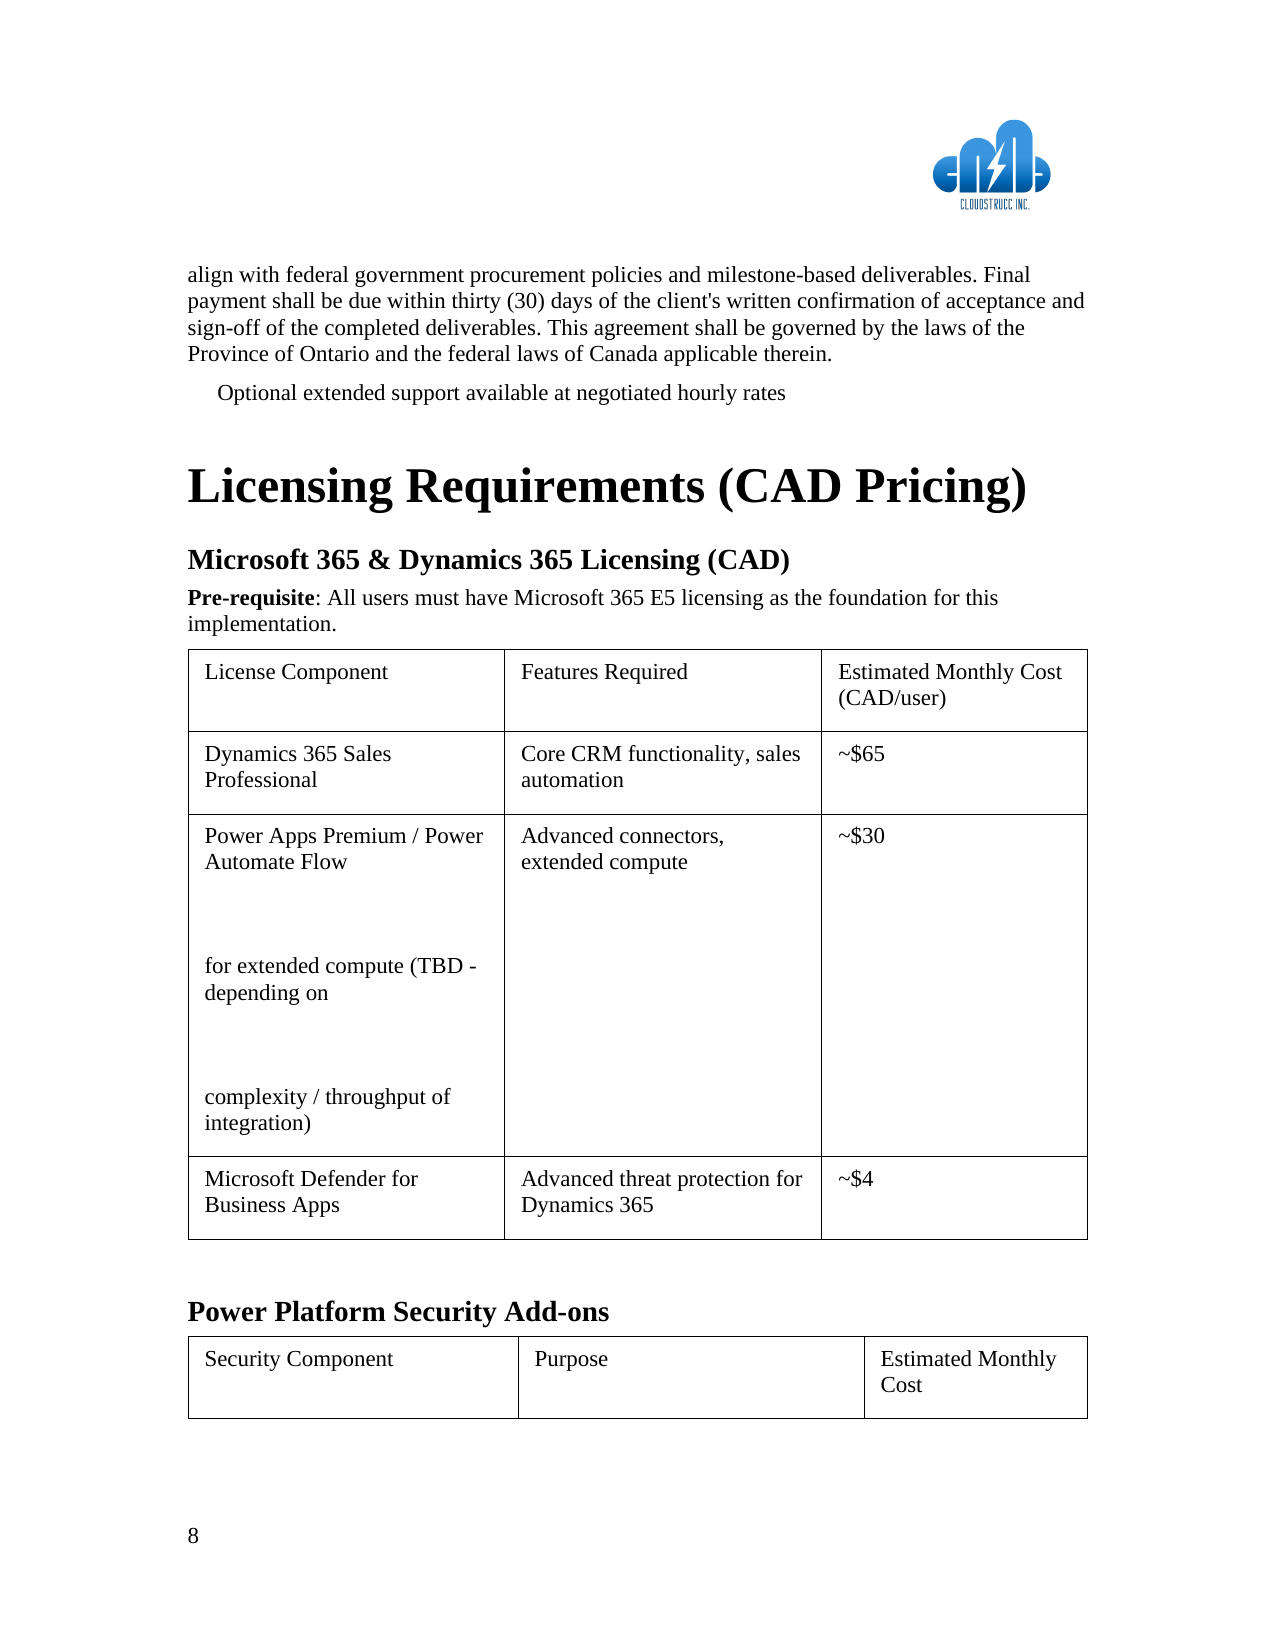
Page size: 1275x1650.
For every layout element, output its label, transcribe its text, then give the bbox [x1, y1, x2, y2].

table_cell Microsoft Defender for Business Apps [189, 1157, 504, 1238]
table_cell ~$4 [822, 1157, 1087, 1238]
subtitle Microsoft 365 & Dynamics 365 Licensing (CAD) [187, 542, 1087, 576]
table_cell Dynamics 365 Sales Professional [189, 732, 504, 813]
text Pre-requisite: All users must have Microsoft 365 E5 licensing as the foundation for this implementation. [187, 584, 1087, 637]
table_header Estimated Monthly Cost (CAD/user) [822, 650, 1087, 731]
table_header Security Component [189, 1337, 518, 1418]
subtitle Power Platform Security Add-ons [187, 1294, 1087, 1328]
table_cell Advanced connectors, extended compute [505, 815, 821, 1156]
table_header Purpose [519, 1337, 864, 1418]
table_cell Core CRM functionality, sales automation [505, 732, 821, 813]
table_cell Advanced threat protection for Dynamics 365 [505, 1157, 821, 1238]
table_cell ~$65 [822, 732, 1087, 813]
text Optional extended support available at negotiated hourly rates [217, 379, 1087, 406]
table_cell ~$30 [822, 815, 1087, 1156]
table_header License Component [189, 650, 504, 731]
table_header Features Required [505, 650, 821, 731]
subtitle Licensing Requirements (CAD Pricing) [187, 456, 1087, 513]
table_header Estimated Monthly Cost [865, 1337, 1087, 1418]
table_cell Power Apps Premium / Power Automate Flow for extended compute (TBD - depending on complexity / throughput of integration) [189, 815, 504, 1156]
picture [901, 75, 1088, 262]
